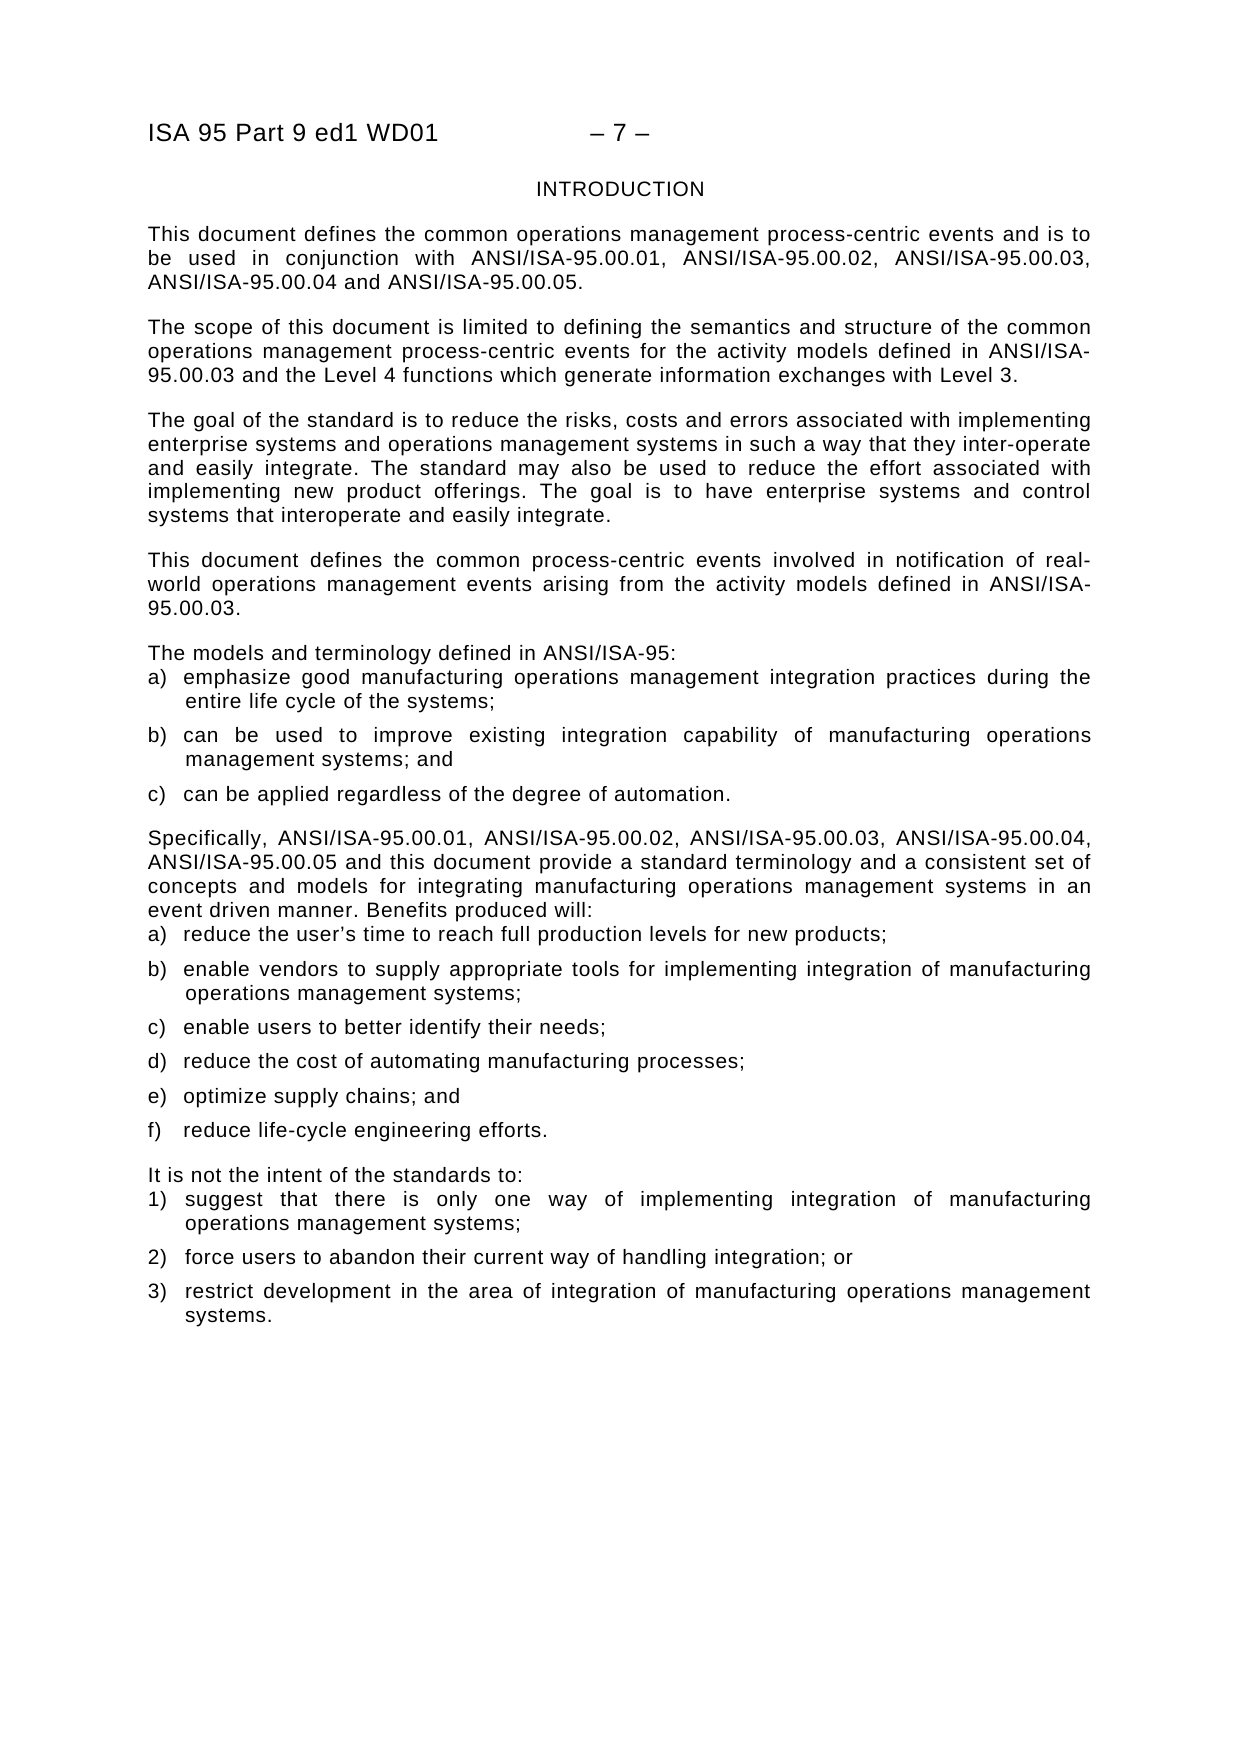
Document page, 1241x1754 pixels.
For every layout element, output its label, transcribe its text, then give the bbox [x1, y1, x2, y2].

text The scope of this document is limited to defining the semantics and structure of the common operations management process-centric events for the activity models defined in ANSI/ISA-95.00.03 and the Level 4 functions which generate information exchanges with Level 3. [148, 315, 1093, 387]
list enable users to better identify their needs; [148, 1015, 1093, 1039]
list suggest that there is only one way of implementing integration of manufacturing operations management systems; [148, 1187, 1093, 1234]
list reduce the cost of automating manufacturing processes; [148, 1049, 1093, 1073]
subtitle INTRODUCTION [148, 177, 1093, 201]
list emphasize good manufacturing operations management integration practices during the entire life cycle of the systems; [148, 665, 1093, 713]
text This document defines the common operations management process-centric events and is to be used in conjunction with ANSI/ISA-95.00.01, ANSI/ISA-95.00.02, ANSI/ISA-95.00.03, ANSI/ISA-95.00.04 and ANSI/ISA-95.00.05. [148, 222, 1093, 294]
text The goal of the standard is to reduce the risks, costs and errors associated with implementing enterprise systems and operations management systems in such a way that they inter-operate and easily integrate. The standard may also be used to reduce the effort associated with implementing new product offerings. The goal is to have enterprise systems and control systems that interoperate and easily integrate. [148, 407, 1093, 527]
text This document defines the common process-centric events involved in notification of real-world operations management events arising from the activity models defined in ANSI/ISA-95.00.03. [148, 548, 1093, 620]
list restrict development in the area of integration of manufacturing operations management systems. [148, 1279, 1093, 1327]
list optimize supply chains; and [148, 1083, 1093, 1107]
list force users to abandon their current way of handling integration; or [148, 1245, 1093, 1269]
text It is not the intent of the standards to: [148, 1163, 1093, 1187]
list can be used to improve existing integration capability of manufacturing operations management systems; and [148, 723, 1093, 771]
text The models and terminology defined in ANSI/ISA-95: [148, 641, 1093, 665]
list reduce the user’s time to reach full production levels for new products; [148, 922, 1093, 946]
list can be applied regardless of the degree of automation. [148, 781, 1093, 805]
list reduce life-cycle engineering efforts. [148, 1118, 1093, 1142]
list enable vendors to supply appropriate tools for implementing integration of manufacturing operations management systems; [148, 956, 1093, 1004]
text Specifically, ANSI/ISA-95.00.01, ANSI/ISA-95.00.02, ANSI/ISA-95.00.03, ANSI/ISA-95.00.04, ANSI/ISA-95.00.05 and this document provide a standard terminology and a consistent set of concepts and models for integrating manufacturing operations management systems in an event driven manner. Benefits produced will: [148, 826, 1093, 922]
